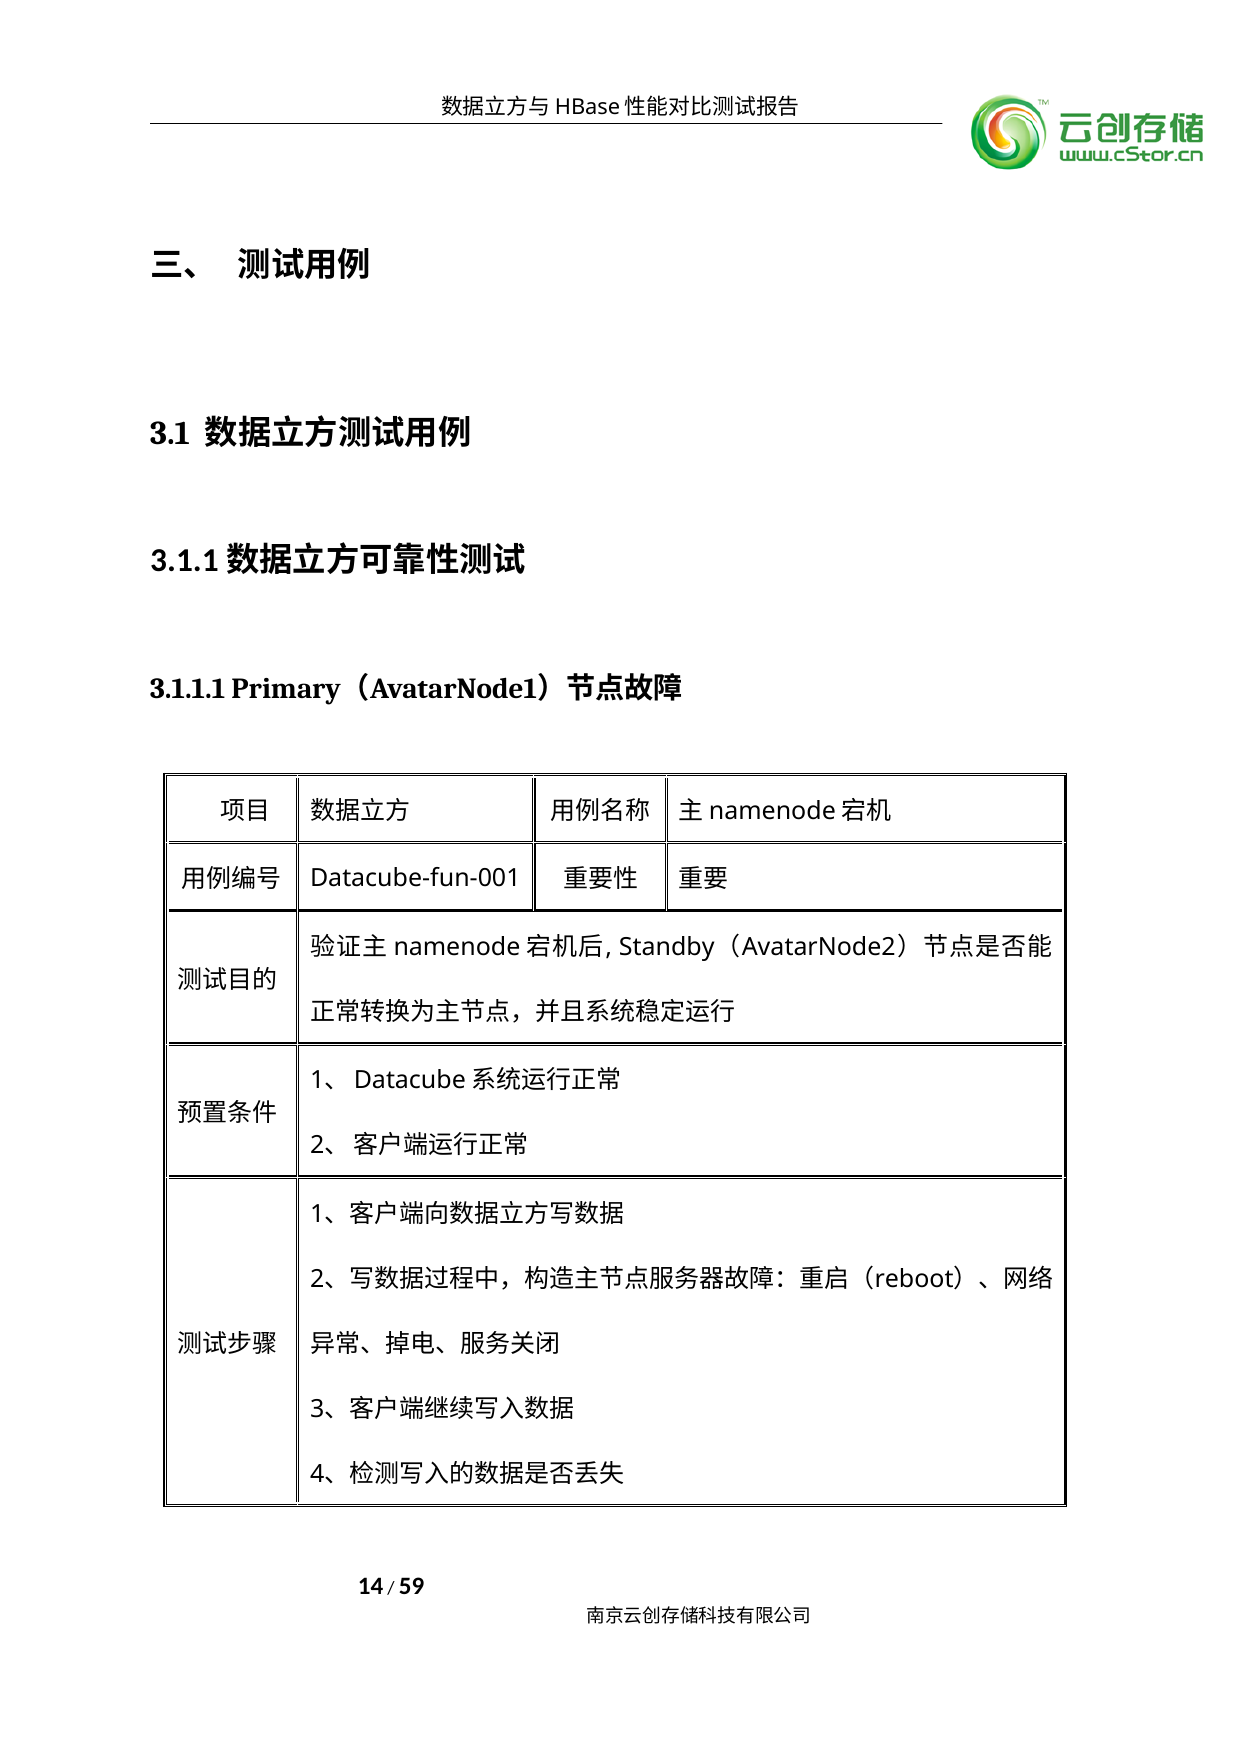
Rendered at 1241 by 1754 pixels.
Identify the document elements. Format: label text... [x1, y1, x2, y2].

table_cell 重要 [667, 841, 1066, 909]
table_header 数据立方 [298, 774, 534, 841]
subtitle 3.1.1 数据立方可靠性测试 [150, 524, 1090, 589]
table_cell 测试目的 [167, 909, 296, 1042]
table_cell 验证主namenode宕机后, Standby（AvatarNode2）节点是否能正常转换为主节点，并且系统稳定运行 [299, 909, 1064, 1042]
table_cell Datacube系统运行正常 客户端运行正常 [299, 1042, 1065, 1175]
subtitle 测试用例 [150, 230, 1090, 295]
table_cell 用例编号 [165, 841, 298, 909]
table_cell 重要性 [536, 844, 665, 909]
table_cell 预置条件 [167, 1042, 296, 1175]
table_cell 1、客户端向数据立方写数据 2、写数据过程中，构造主节点服务器故障：重启（reboot）、网络异常、掉电、服务关闭 3、客户端继续写入数据 4、检测写入的数据是否丢失 [298, 1175, 1065, 1504]
table_header 主namenode宕机 [667, 776, 1064, 841]
picture [942, 92, 1214, 174]
subtitle 3.1.1.1 Primary（AvatarNode1）节点故障 [150, 654, 1090, 719]
table_cell Datacube-fun-001 [299, 844, 532, 909]
table_cell 测试步骤 [167, 1175, 298, 1504]
table_header 用例名称 [534, 776, 667, 841]
table_header 项目 [167, 776, 298, 841]
subtitle 3.1 数据立方测试用例 [150, 397, 1090, 462]
